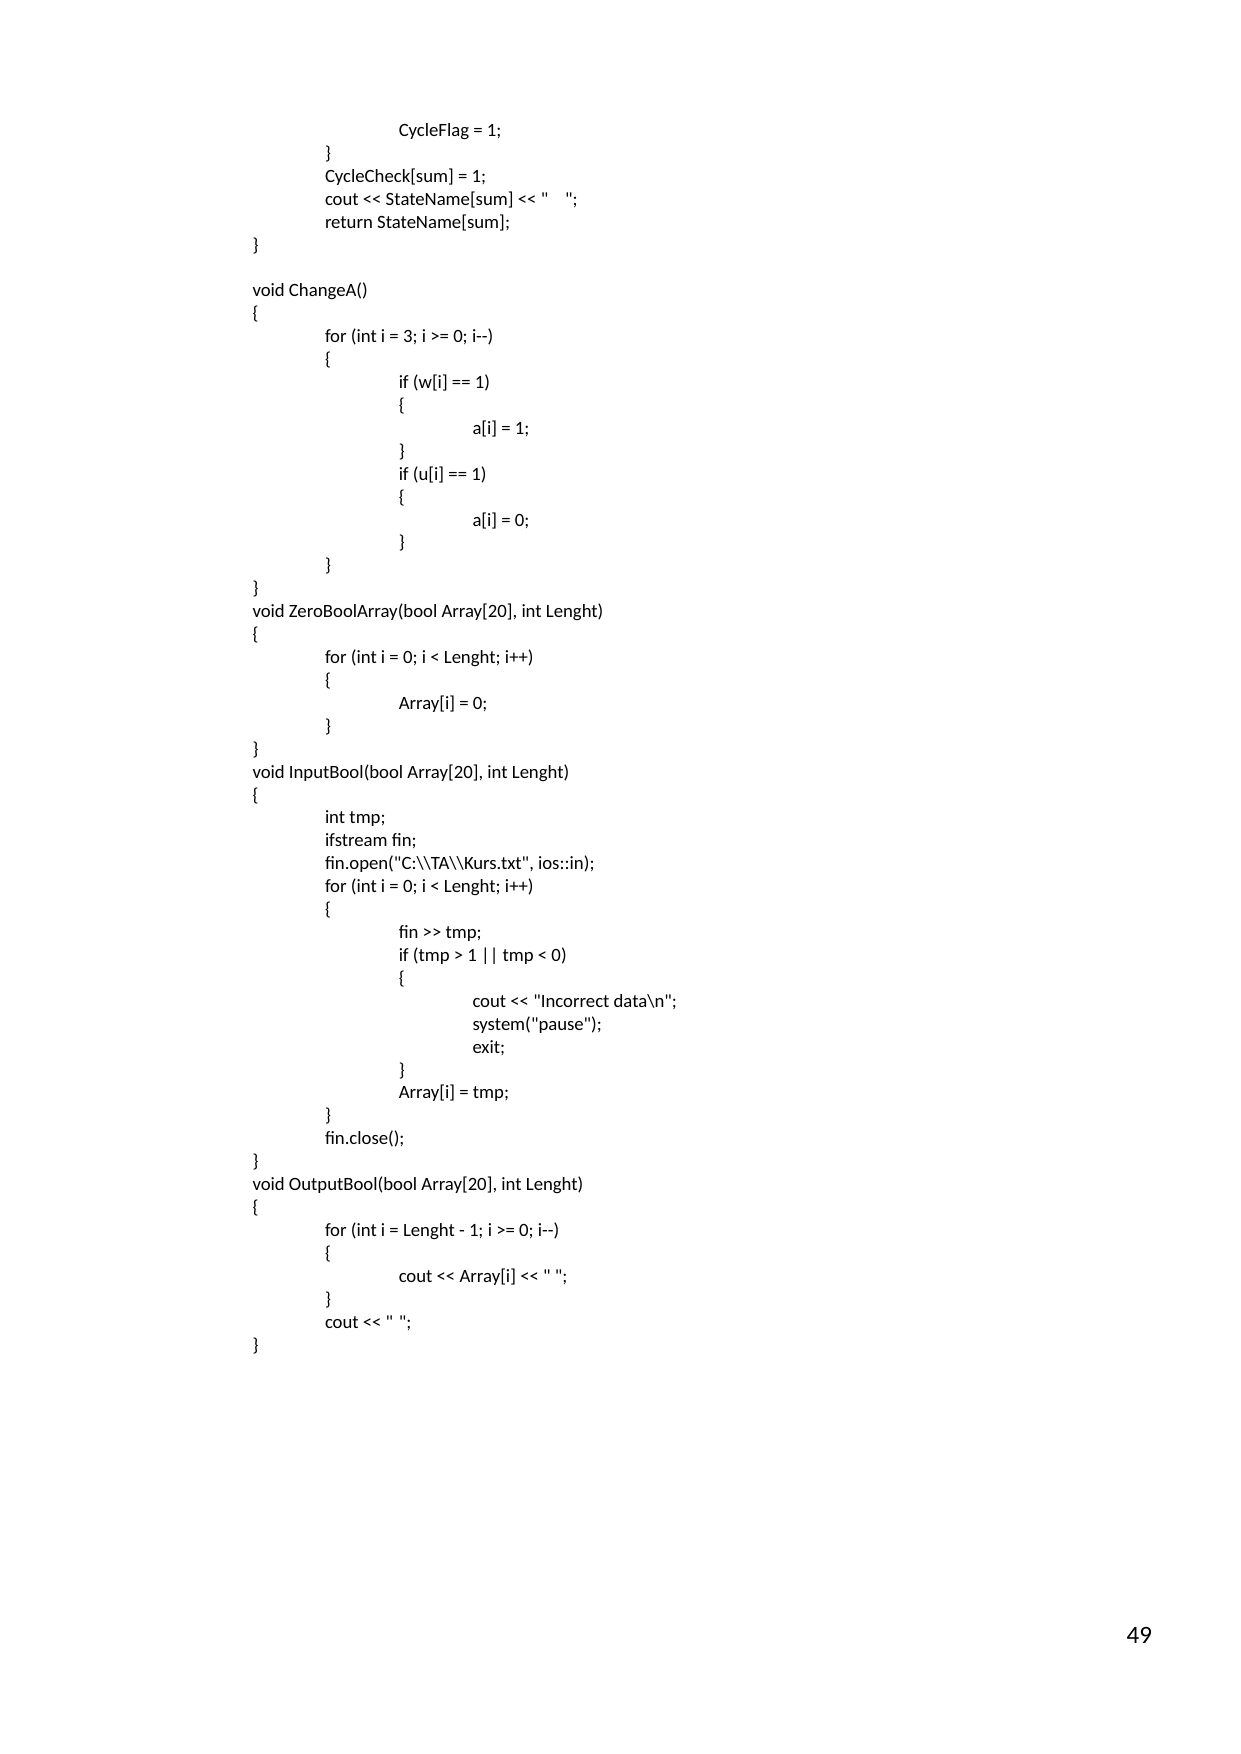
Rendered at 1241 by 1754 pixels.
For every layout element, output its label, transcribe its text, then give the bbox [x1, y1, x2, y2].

list } [252, 1287, 1152, 1310]
list { [252, 347, 1152, 370]
list { [252, 1241, 1152, 1264]
list for (int i = 3; i >= 0; i--) [252, 324, 1152, 347]
list } [252, 439, 1152, 462]
list if (tmp > 1 || tmp < 0) [252, 943, 1152, 966]
list void ChangeA() [252, 278, 1152, 301]
list if (u[i] == 1) [252, 462, 1152, 485]
list void OutputBool(bool Array[20], int Lenght) [252, 1172, 1152, 1195]
list } [252, 737, 1152, 760]
list exit; [252, 1035, 1152, 1058]
list { [252, 485, 1152, 508]
list a[i] = 0; [252, 508, 1152, 531]
list Array[i] = tmp; [252, 1081, 1152, 1103]
list } [252, 553, 1152, 576]
list } [252, 1103, 1152, 1126]
list { [252, 668, 1152, 691]
list ifstream fin; [252, 828, 1152, 851]
list cout << StateName[sum] << " "; [252, 187, 1152, 210]
list } [252, 1333, 1152, 1356]
list for (int i = Lenght - 1; i >= 0; i--) [252, 1218, 1152, 1241]
list } [252, 531, 1152, 553]
list if (w[i] == 1) [252, 370, 1152, 393]
list cout << Array[i] << " "; [252, 1264, 1152, 1287]
list { [252, 966, 1152, 989]
list system("pause"); [252, 1012, 1152, 1035]
list } [252, 1058, 1152, 1081]
list int tmp; [252, 806, 1152, 828]
list a[i] = 1; [252, 416, 1152, 439]
list { [252, 783, 1152, 806]
list void InputBool(bool Array[20], int Lenght) [252, 760, 1152, 783]
list for (int i = 0; i < Lenght; i++) [252, 874, 1152, 897]
list } [252, 141, 1152, 164]
list CycleFlag = 1; [252, 118, 1152, 141]
list } [252, 576, 1152, 599]
list { [252, 897, 1152, 920]
list { [252, 622, 1152, 645]
list fin.open("C:\\TA\\Kurs.txt", ios::in); [252, 851, 1152, 874]
list fin.close(); [252, 1126, 1152, 1149]
list } [252, 714, 1152, 737]
list cout << "Incorrect data\n"; [252, 989, 1152, 1012]
list { [252, 393, 1152, 416]
list return StateName[sum]; [252, 210, 1152, 233]
list CycleCheck[sum] = 1; [252, 164, 1152, 187]
list for (int i = 0; i < Lenght; i++) [252, 645, 1152, 668]
list cout << " "; [252, 1310, 1152, 1333]
list { [252, 301, 1152, 324]
list } [252, 233, 1152, 256]
list Array[i] = 0; [252, 691, 1152, 714]
list } [252, 1149, 1152, 1172]
list { [252, 1195, 1152, 1218]
list fin >> tmp; [252, 920, 1152, 943]
list void ZeroBoolArray(bool Array[20], int Lenght) [252, 599, 1152, 622]
